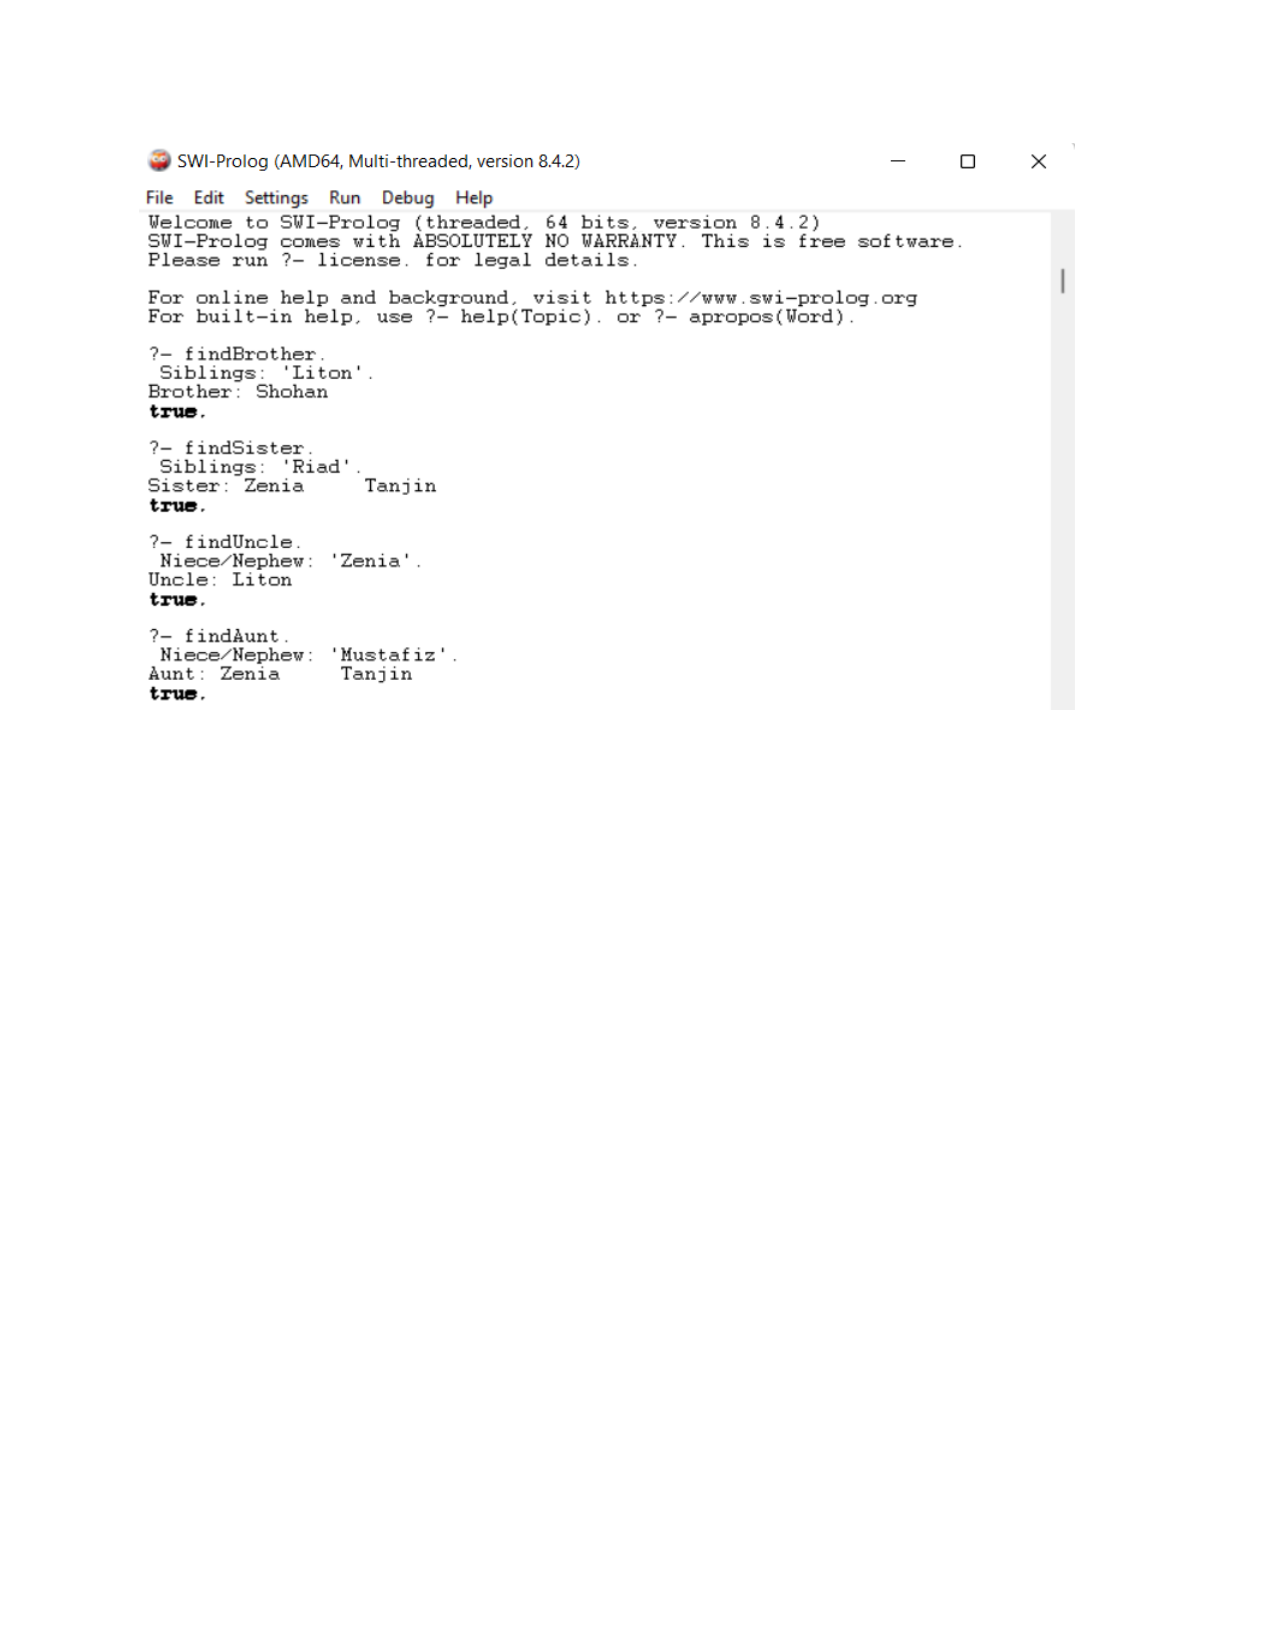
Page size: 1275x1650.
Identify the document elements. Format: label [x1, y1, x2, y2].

picture [139, 143, 1075, 710]
